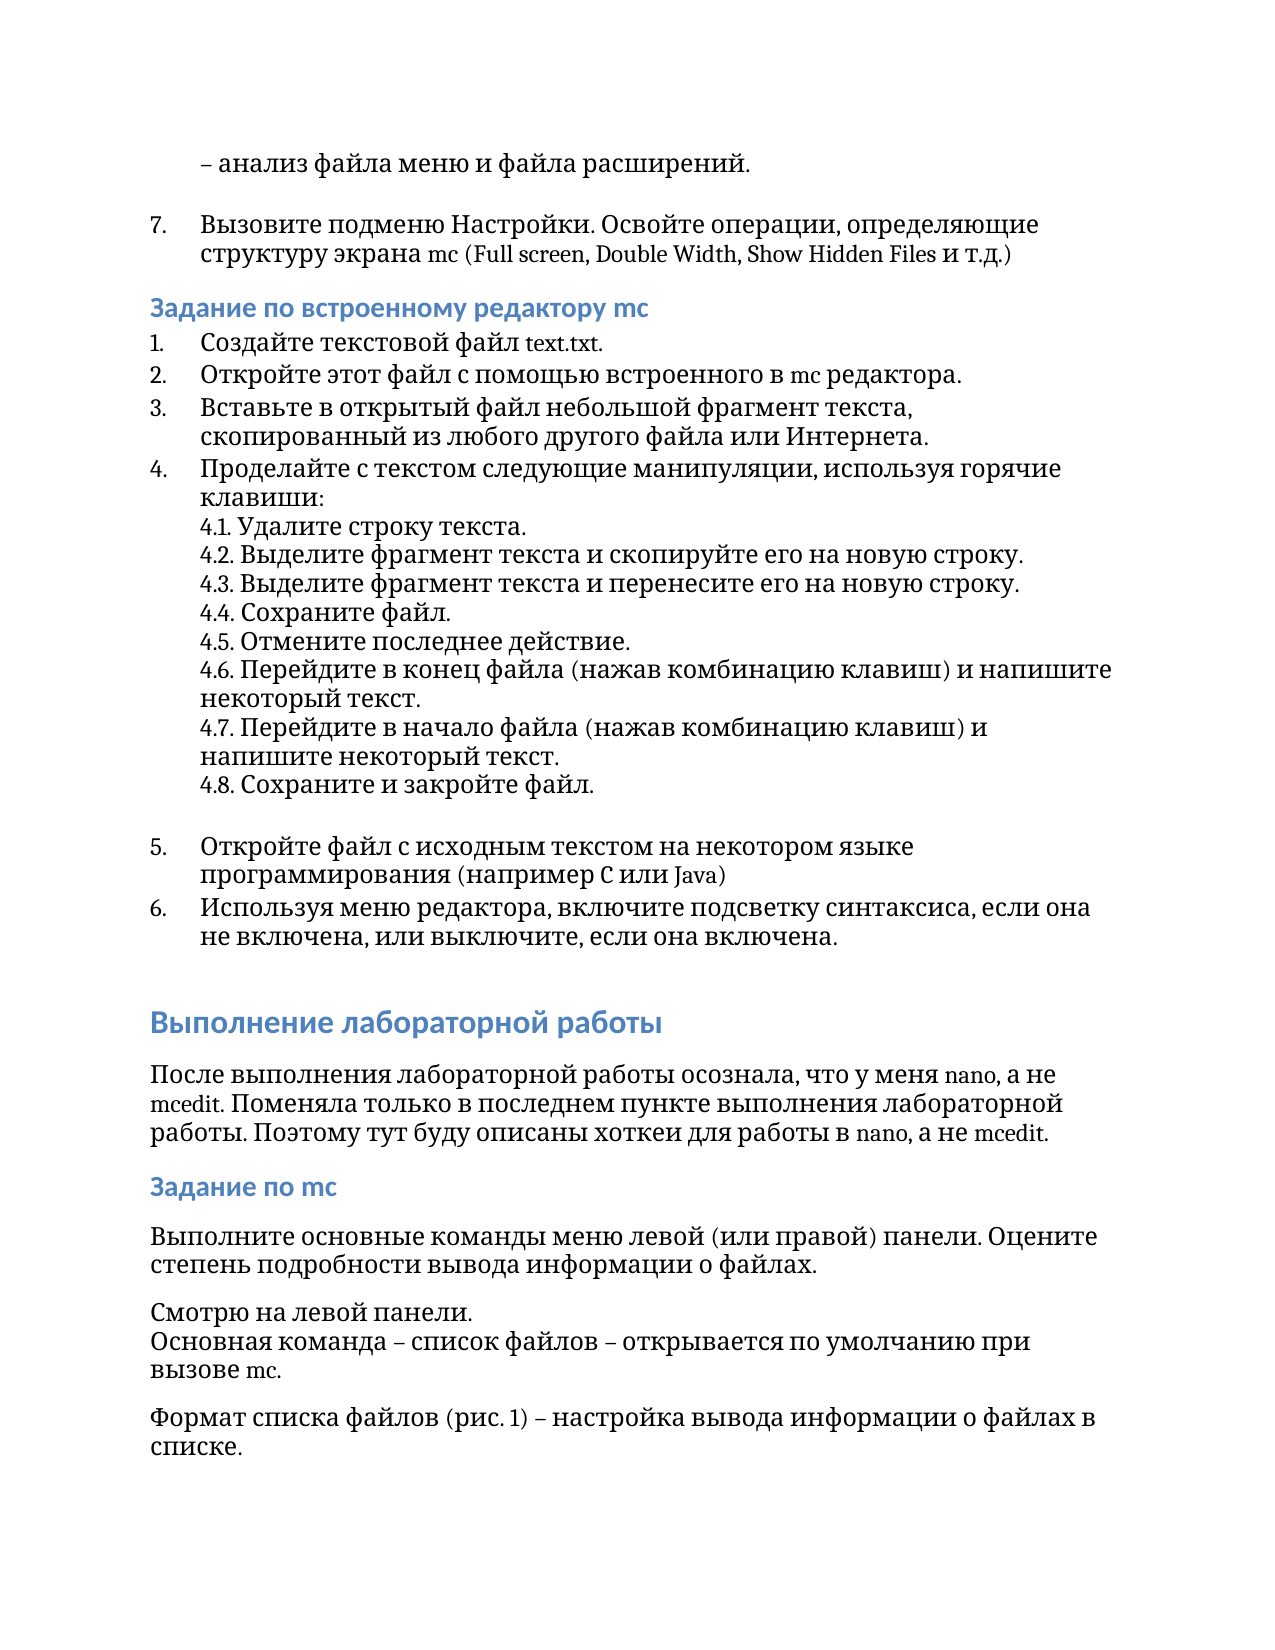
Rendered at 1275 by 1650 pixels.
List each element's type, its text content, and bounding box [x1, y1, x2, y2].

text Формат списка файлов (рис. 1) – настройка вывода информации о файлах в списке. [150, 1404, 1125, 1461]
list Используя меню редактора, включите подсветку синтаксиса, если она не включена, или выключите, если она включена. [150, 894, 1125, 951]
list Вызовите подменю Настройки. Освойте операции, определяющие структуру экрана mc (Full screen, Double Width, Show Hidden Files и т.д.) [150, 211, 1125, 269]
list Вставьте в открытый файл небольшой фрагмент текста, скопированный из любого другого файла или Интернета. [150, 394, 1125, 451]
subtitle Выполнение лабораторной работы [150, 1001, 1125, 1042]
list Откройте этот файл с помощью встроенного в mc редактора. [150, 361, 1125, 390]
subtitle Задание по mc [150, 1168, 1125, 1204]
text Выполните основные команды меню левой (или правой) панели. Оцените степень подробности вывода информации о файлах. [150, 1222, 1125, 1280]
list Создайте текстовой файл text.txt. [150, 329, 1125, 358]
text После выполнения лабораторной работы осознала, что у меня nano, а не mcedit. Поменяла только в последнем пункте выполнения лабораторной работы. Поэтому тут буду описаны хоткеи для работы в nano, а не mcedit. [150, 1061, 1125, 1147]
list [150, 150, 1125, 207]
subtitle Задание по встроенному редактору mc [150, 289, 1125, 325]
list Откройте файл с исходным текстом на некотором языке программирования (например C или Java) [150, 833, 1125, 890]
text Смотрю на левой панели. Основная команда – список файлов – открывается по умолчанию при вызове mc. [150, 1299, 1125, 1385]
list Проделайте с текстом следующие манипуляции, используя горячие клавиши: 4.1. Удалите строку текста. 4.2. Выделите фрагмент текста и скопируйте его на новую строку. 4.3. Выделите фрагмент текста и перенесите его на новую строку. 4.4. Сохраните файл. 4.5. Отмените последнее действие. 4.6. Перейдите в конец файла (нажав комбинацию клавиш) и напишите некоторый текст. 4.7. Перейдите в начало файла (нажав комбинацию клавиш) и напишите некоторый текст. 4.8. Сохраните и закройте файл. [150, 455, 1125, 829]
